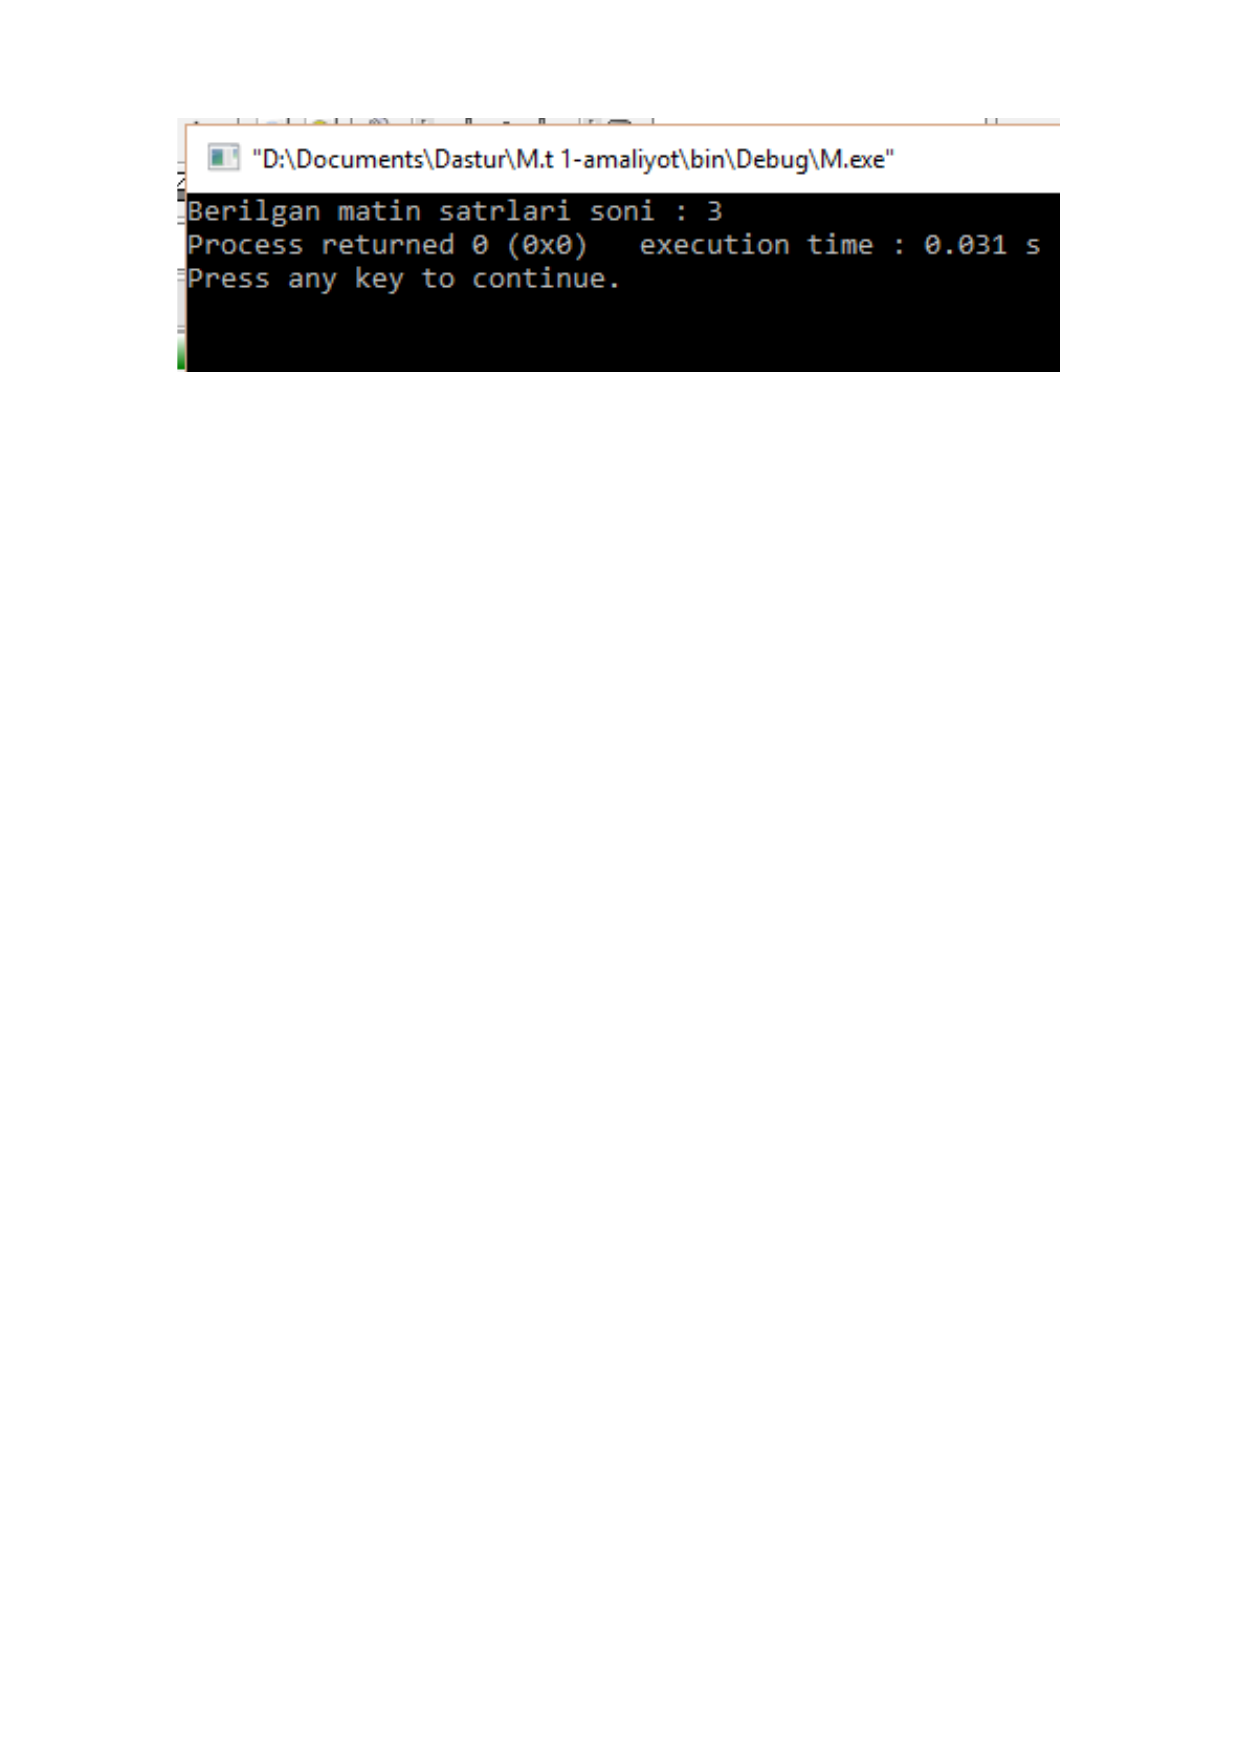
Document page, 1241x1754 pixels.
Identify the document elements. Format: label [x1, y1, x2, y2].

picture [177, 118, 1060, 372]
